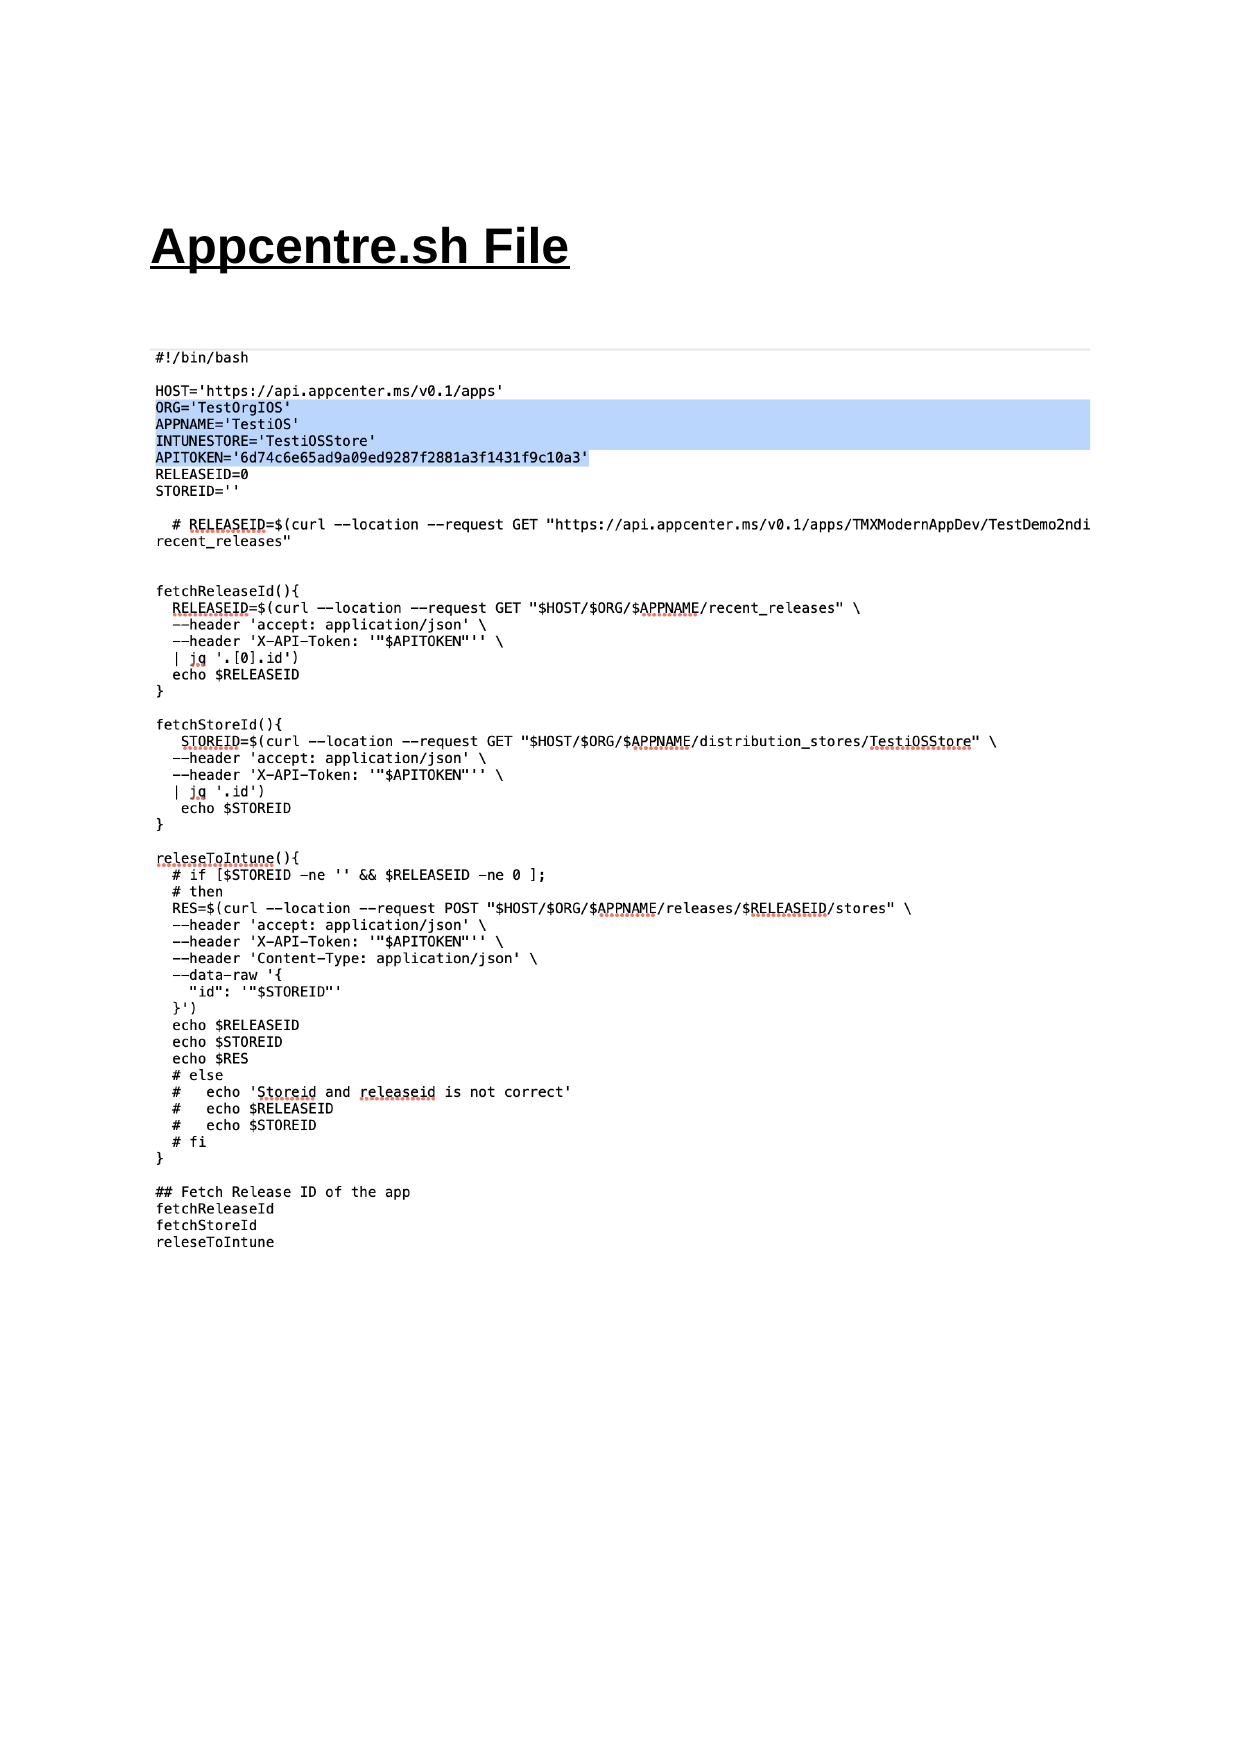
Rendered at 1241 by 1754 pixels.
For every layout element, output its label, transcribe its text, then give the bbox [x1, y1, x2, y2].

picture [150, 348, 1091, 1411]
text Appcentre.sh File [150, 216, 1090, 273]
